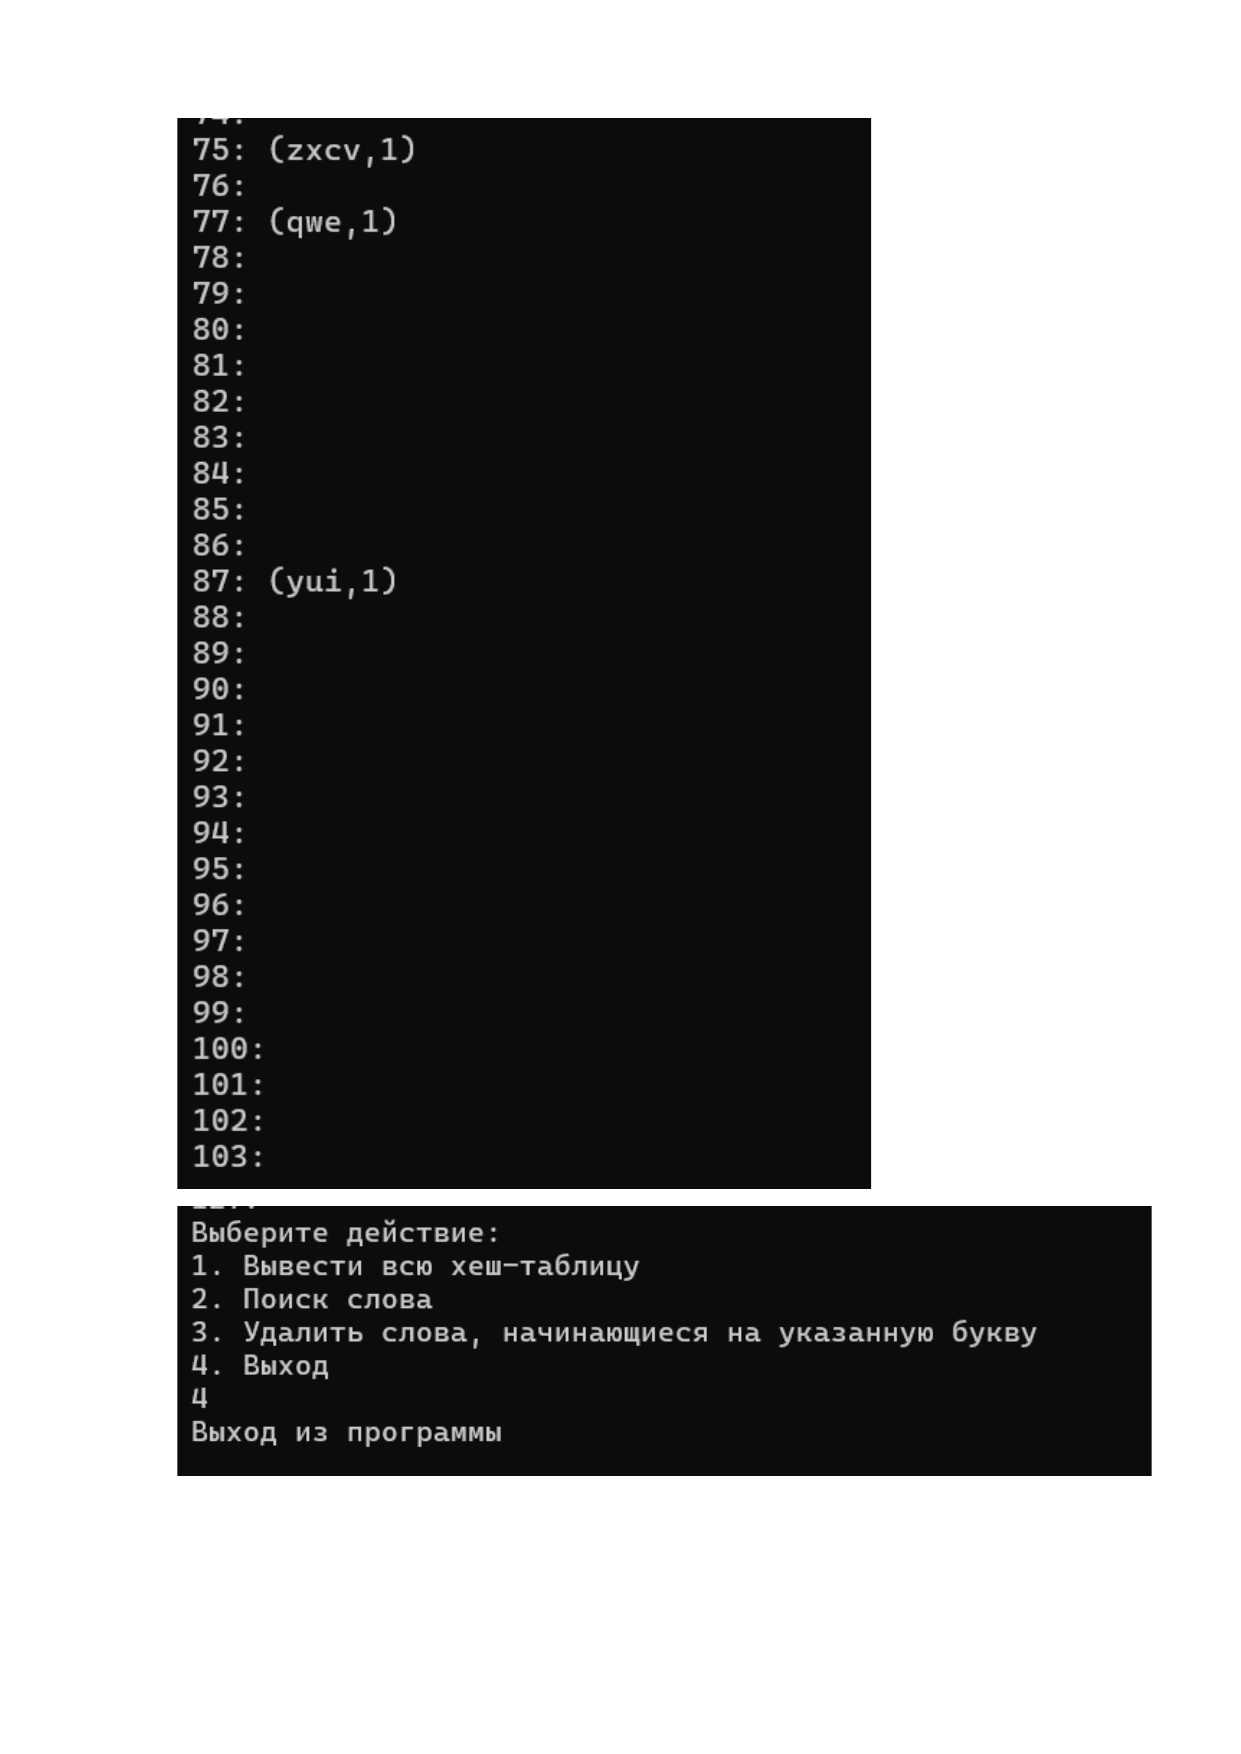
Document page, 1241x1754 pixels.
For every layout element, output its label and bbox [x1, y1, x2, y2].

picture [177, 1206, 1152, 1476]
picture [177, 118, 872, 1189]
